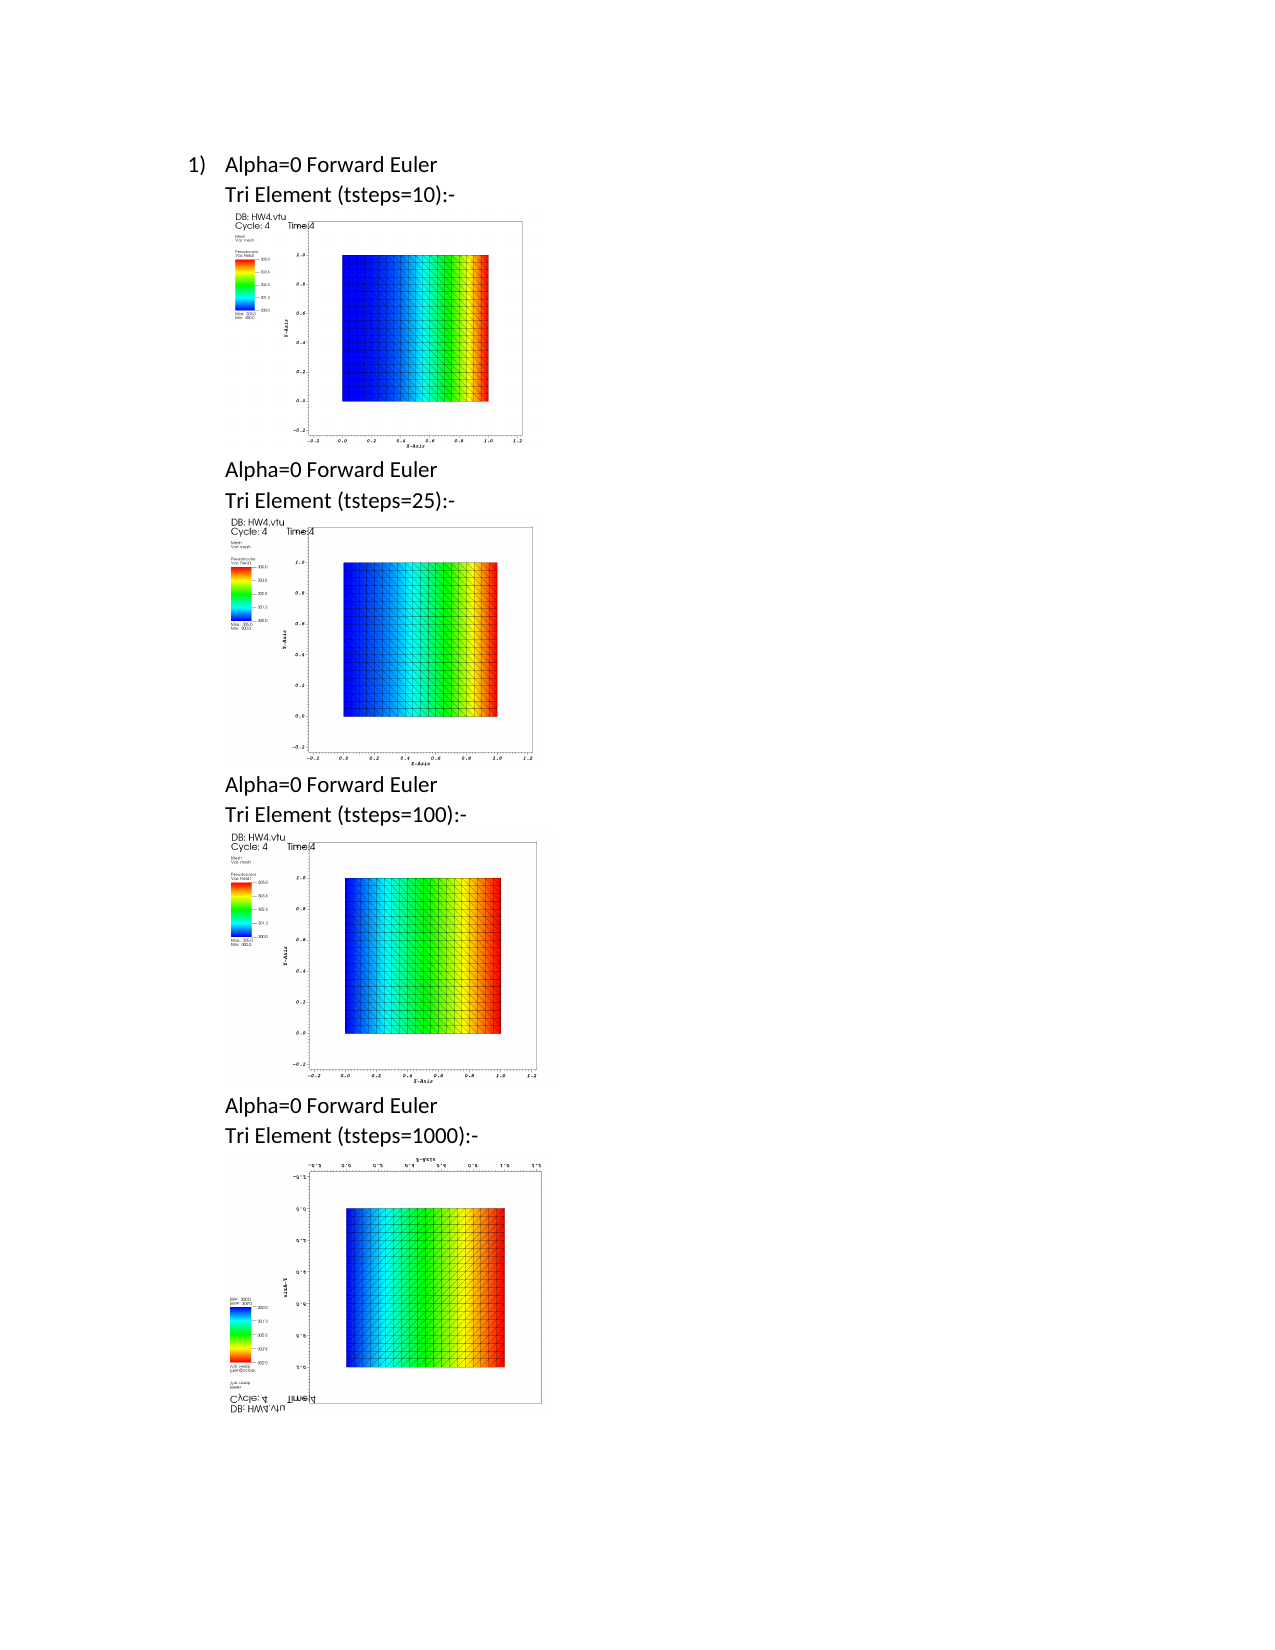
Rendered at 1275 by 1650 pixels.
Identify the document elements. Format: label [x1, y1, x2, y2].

picture [225, 516, 544, 768]
picture [225, 210, 553, 454]
list [187, 150, 1125, 1476]
picture [225, 830, 556, 1089]
picture [225, 1151, 549, 1415]
